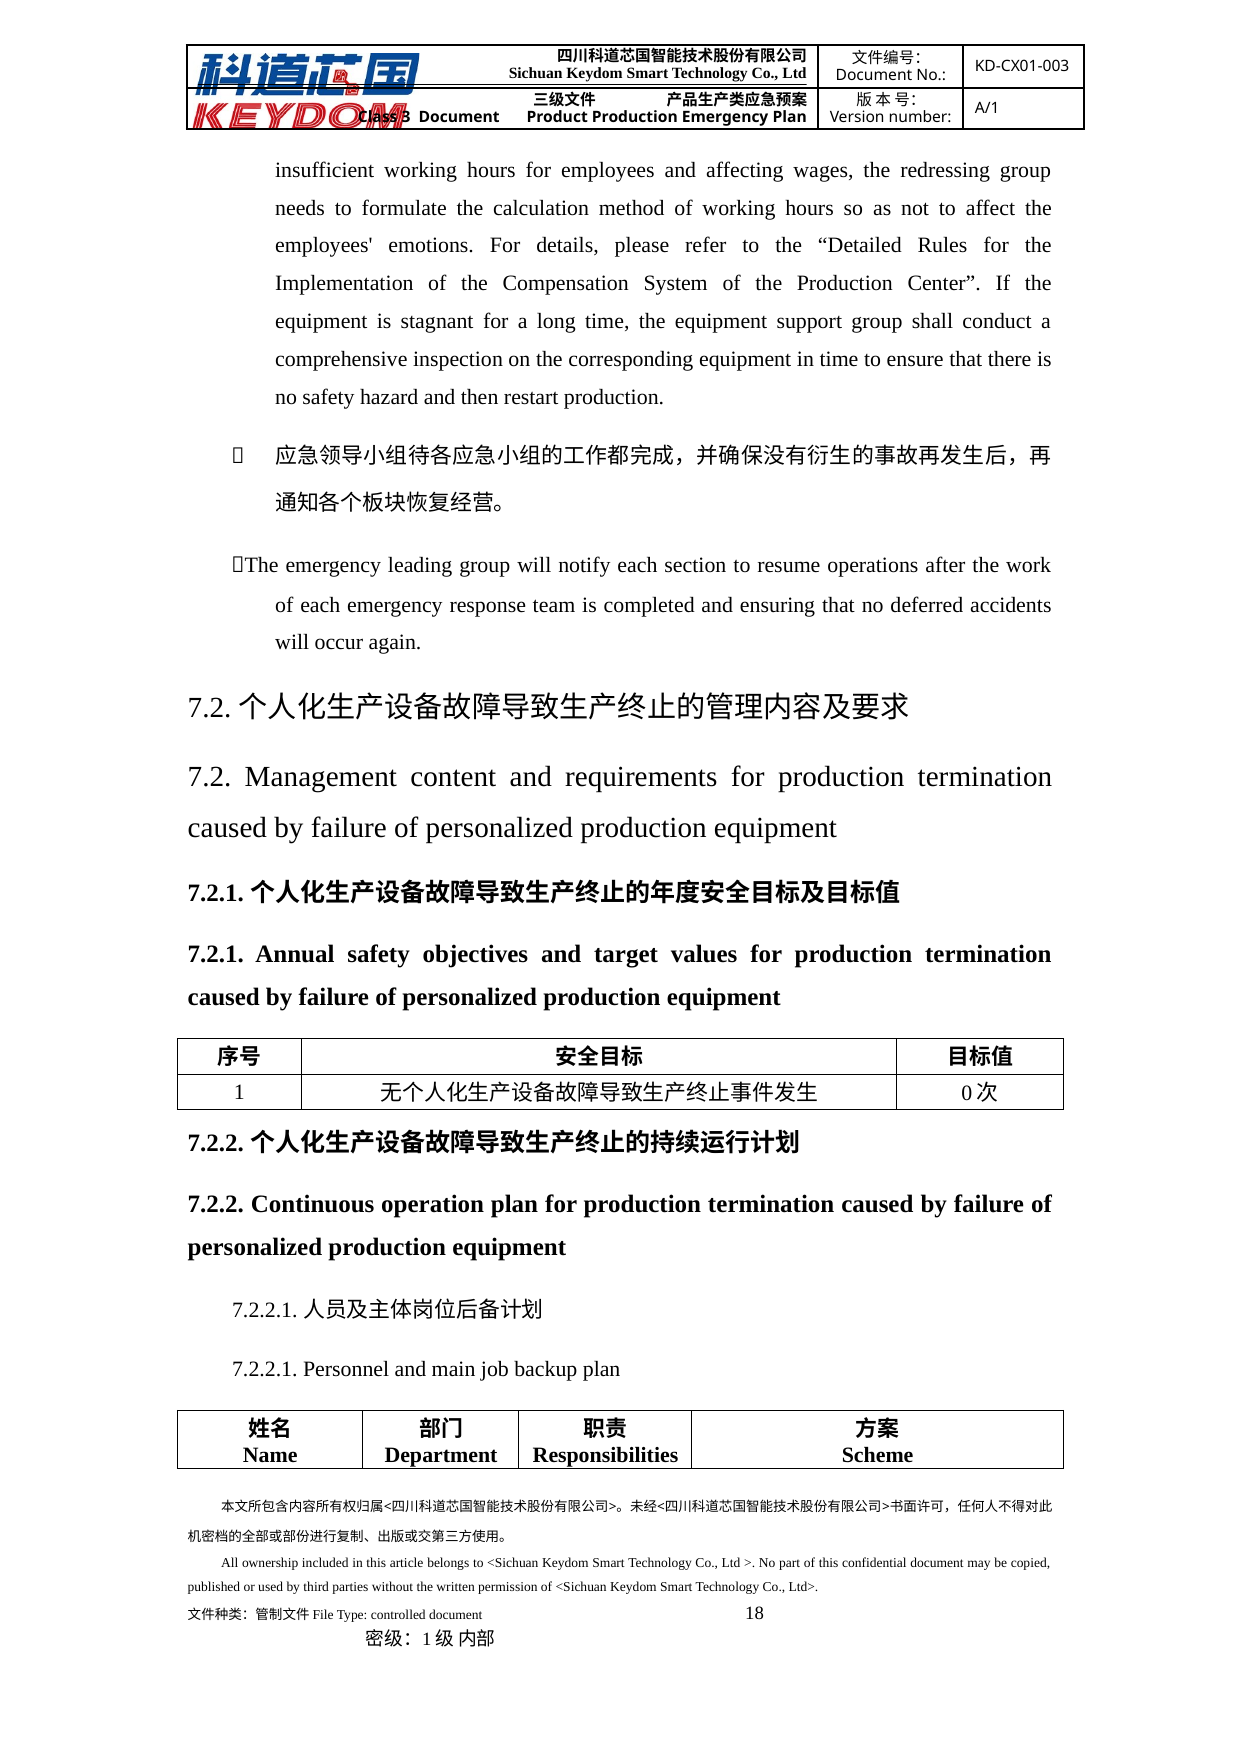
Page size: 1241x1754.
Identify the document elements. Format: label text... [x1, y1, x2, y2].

table_cell 无个人化生产设备故障导致生产终止事件发生 No personalized production equipment failure leads to a production termination event [302, 1075, 896, 1109]
text  应急领导小组待各应急小组的工作都完成，并确保没有衍生的事故再发生后，再通知各个板块恢复经营。 [231, 438, 1053, 517]
subtitle 7.2.1. 个人化生产设备故障导致生产终止的年度安全目标及目标值 [187, 872, 1053, 909]
table_header 安全目标 Safety goal [302, 1039, 896, 1073]
text The emergency leading group will notify each section to resume operations after the work of each emergency response team is completed and ensuring that no deferred accidents will occur again. [231, 549, 1053, 654]
subtitle 7.2. Management content and requirements for production termination caused by failure of personalized production equipment [187, 759, 1053, 843]
subtitle 7.2.2. 个人化生产设备故障导致生产终止的持续运行计划 [187, 1122, 1053, 1159]
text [231, 157, 1053, 409]
subtitle 7.2.2.1. 人员及主体岗位后备计划 [232, 1292, 1053, 1323]
table_header 目标值 Target value [897, 1039, 1063, 1073]
subtitle 7.2.2.1. Personnel and main job backup plan [232, 1356, 1053, 1381]
table_cell 0次 0 time [897, 1075, 1063, 1109]
picture [192, 53, 420, 87]
subtitle 7.2.2. Continuous operation plan for production termination caused by failure of personalized production equipment [187, 1189, 1053, 1261]
subtitle 7.2.1. Annual safety objectives and target values for production termination caused by failure of personalized production equipment [187, 939, 1053, 1011]
table_cell 1 [178, 1075, 301, 1109]
picture [192, 89, 420, 128]
table_header 序号 S/N [178, 1039, 301, 1073]
subtitle 7.2. 个人化生产设备故障导致生产终止的管理内容及要求 [187, 683, 1053, 726]
